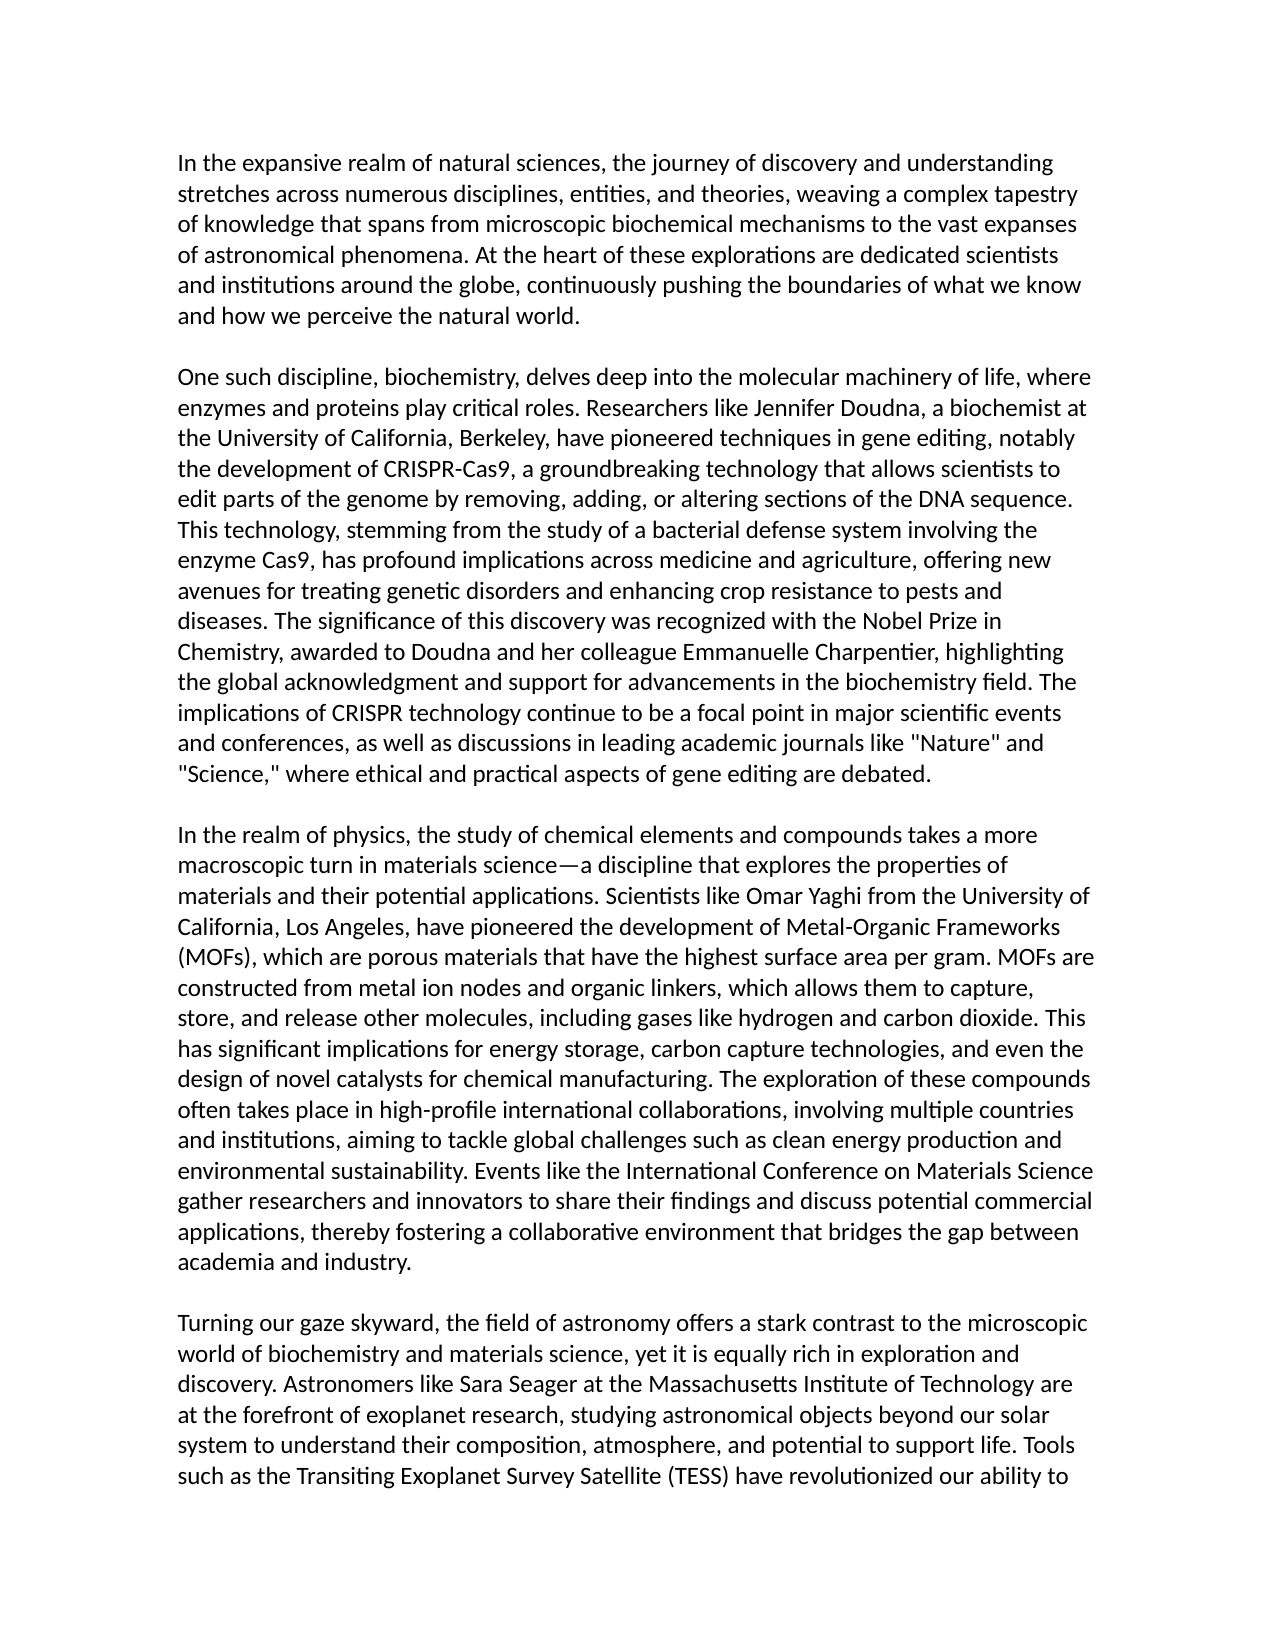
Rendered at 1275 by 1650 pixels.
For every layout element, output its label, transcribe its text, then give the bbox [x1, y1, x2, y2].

text In the realm of physics, the study of chemical elements and compounds takes a more macroscopic turn in materials science—a discipline that explores the properties of materials and their potential applications. Scientists like Omar Yaghi from the University of California, Los Angeles, have pioneered the development of Metal-Organic Frameworks (MOFs), which are porous materials that have the highest surface area per gram. MOFs are constructed from metal ion nodes and organic linkers, which allows them to capture, store, and release other molecules, including gases like hydrogen and carbon dioxide. This has significant implications for energy storage, carbon capture technologies, and even the design of novel catalysts for chemical manufacturing. The exploration of these compounds often takes place in high-profile international collaborations, involving multiple countries and institutions, aiming to tackle global challenges such as clean energy production and environmental sustainability. Events like the International Conference on Materials Science gather researchers and innovators to share their findings and discuss potential commercial applications, thereby fostering a collaborative environment that bridges the gap between academia and industry. [177, 819, 1098, 1277]
text In the expansive realm of natural sciences, the journey of discovery and understanding stretches across numerous disciplines, entities, and theories, weaving a complex tapestry of knowledge that spans from microscopic biochemical mechanisms to the vast expanses of astronomical phenomena. At the heart of these explorations are dedicated scientists and institutions around the globe, continuously pushing the boundaries of what we know and how we perceive the natural world. [177, 148, 1098, 331]
text One such discipline, biochemistry, delves deep into the molecular machinery of life, where enzymes and proteins play critical roles. Researchers like Jennifer Doudna, a biochemist at the University of California, Berkeley, have pioneered techniques in gene editing, notably the development of CRISPR-Cas9, a groundbreaking technology that allows scientists to edit parts of the genome by removing, adding, or altering sections of the DNA sequence. This technology, stemming from the study of a bacterial defense system involving the enzyme Cas9, has profound implications across medicine and agriculture, offering new avenues for treating genetic disorders and enhancing crop resistance to pests and diseases. The significance of this discovery was recognized with the Nobel Prize in Chemistry, awarded to Doudna and her colleague Emmanuelle Charpentier, highlighting the global acknowledgment and support for advancements in the biochemistry field. The implications of CRISPR technology continue to be a focal point in major scientific events and conferences, as well as discussions in leading academic journals like "Nature" and "Science," where ethical and practical aspects of gene editing are debated. [177, 361, 1098, 788]
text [177, 1307, 1098, 1491]
